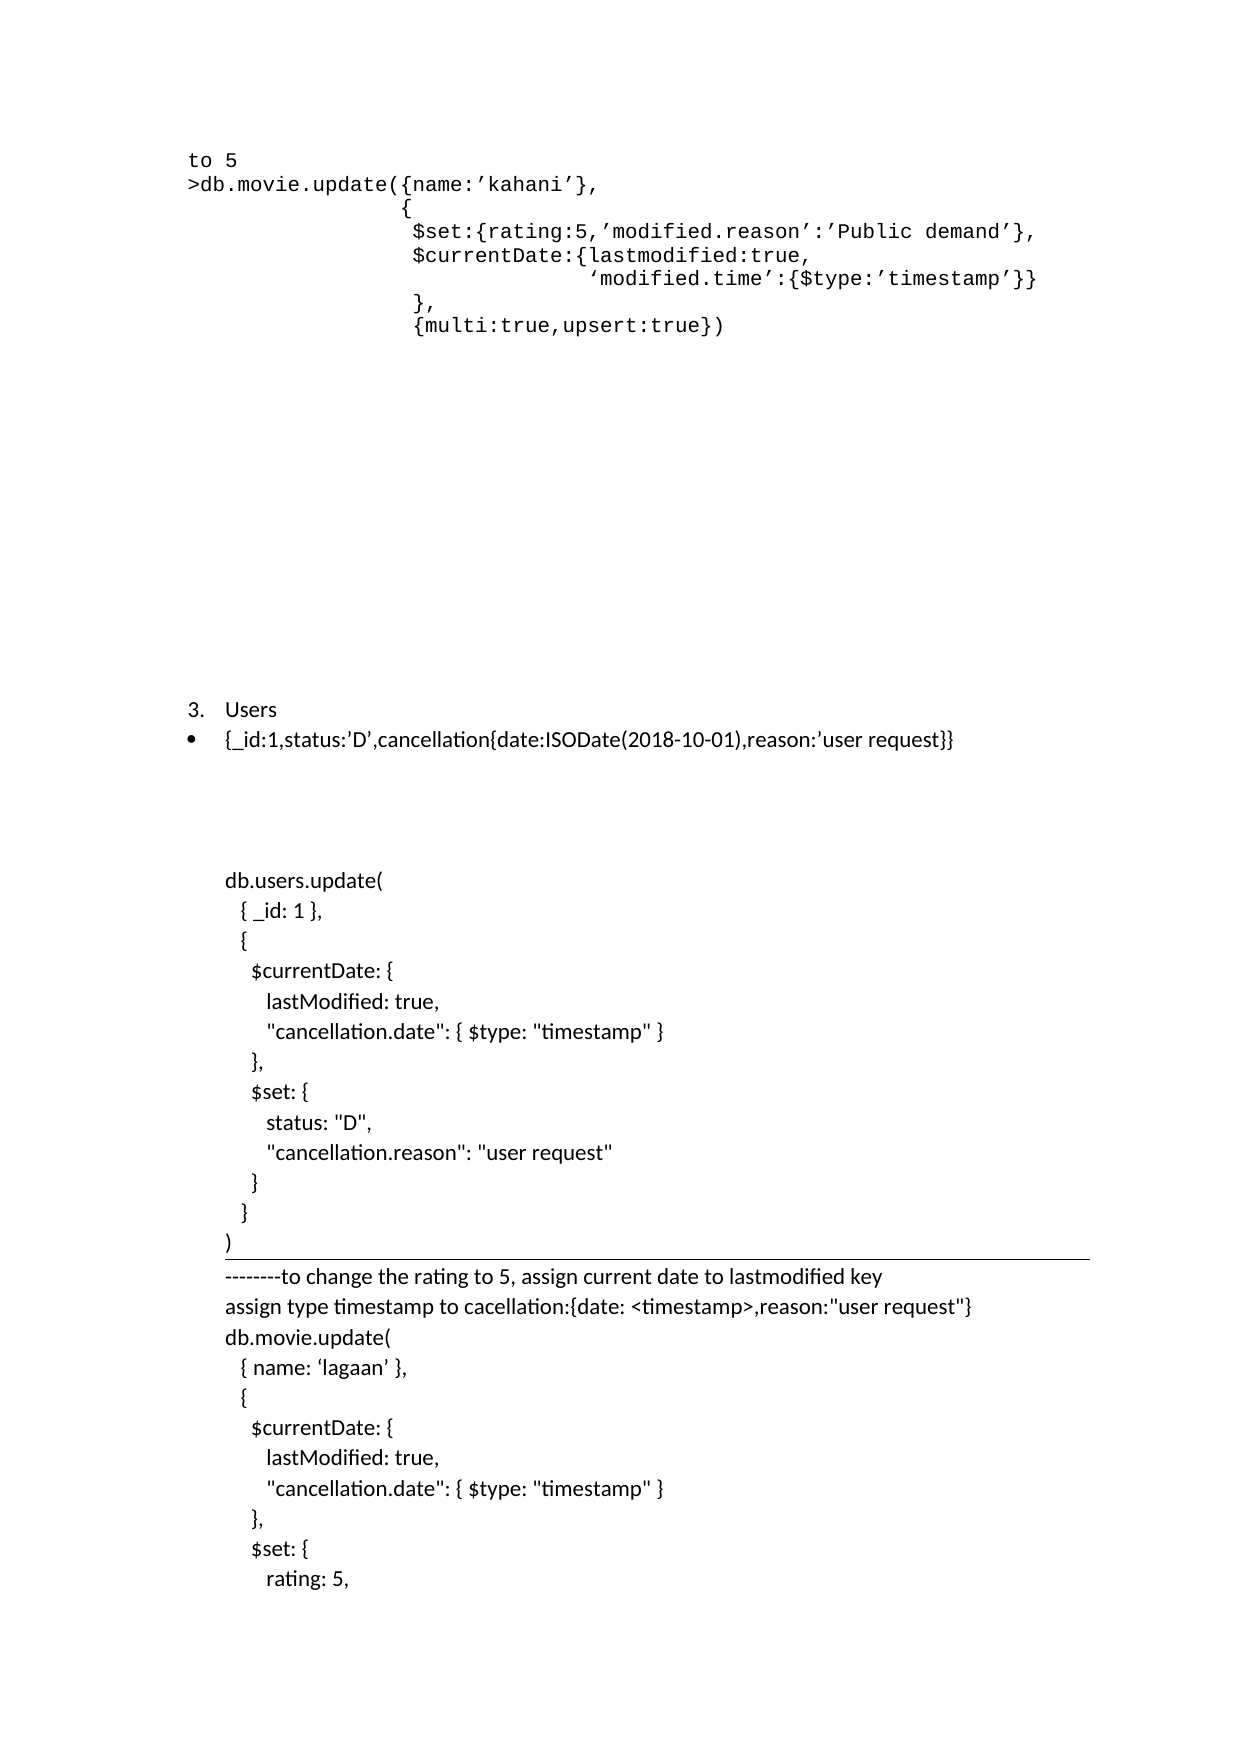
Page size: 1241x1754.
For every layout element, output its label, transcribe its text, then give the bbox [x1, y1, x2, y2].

list {_id:1,status:’D’,cancellation{date:ISODate(2018-10-01),reason:’user request}} [187, 725, 1090, 753]
text to 5 [187, 150, 1090, 174]
list $currentDate: { [225, 957, 1090, 984]
text { [187, 197, 1090, 221]
list $currentDate: { [225, 1413, 1090, 1441]
list $set: { [225, 1534, 1090, 1562]
list db.users.update( [225, 866, 1090, 894]
list rating: 5, [225, 1564, 1090, 1592]
list { [225, 1383, 1090, 1411]
text $currentDate:{lastmodified:true, [187, 244, 1090, 268]
list lastModified: true, [225, 1443, 1090, 1472]
list lastModified: true, [225, 987, 1090, 1015]
list { [225, 926, 1090, 954]
list assign type timestamp to cacellation:{date: <timestamp>,reason:"user request"} [225, 1292, 1090, 1321]
list db.movie.update( [225, 1323, 1090, 1351]
text {multi:true,upsert:true}) [187, 316, 1090, 339]
text }, [187, 292, 1090, 316]
list "cancellation.reason": "user request" [225, 1138, 1090, 1166]
text >db.movie.update({name:’kahani’}, [187, 174, 1090, 197]
list { _id: 1 }, [225, 896, 1090, 924]
text ‘modified.time’:{$type:’timestamp’}} [187, 268, 1090, 292]
list } [225, 1168, 1090, 1196]
text $set:{rating:5,’modified.reason’:’Public demand’}, [187, 221, 1090, 244]
list --------to change the rating to 5, assign current date to lastmodified key [225, 1262, 1090, 1290]
list }, [225, 1047, 1090, 1075]
list { name: ‘lagaan’ }, [225, 1353, 1090, 1381]
list } [225, 1198, 1090, 1226]
list status: "D", [225, 1108, 1090, 1136]
list "cancellation.date": { $type: "timestamp" } [225, 1474, 1090, 1502]
list "cancellation.date": { $type: "timestamp" } [225, 1017, 1090, 1045]
list ) [225, 1228, 1090, 1259]
list }, [225, 1504, 1090, 1532]
list $set: { [225, 1077, 1090, 1105]
list Users [187, 695, 1090, 723]
